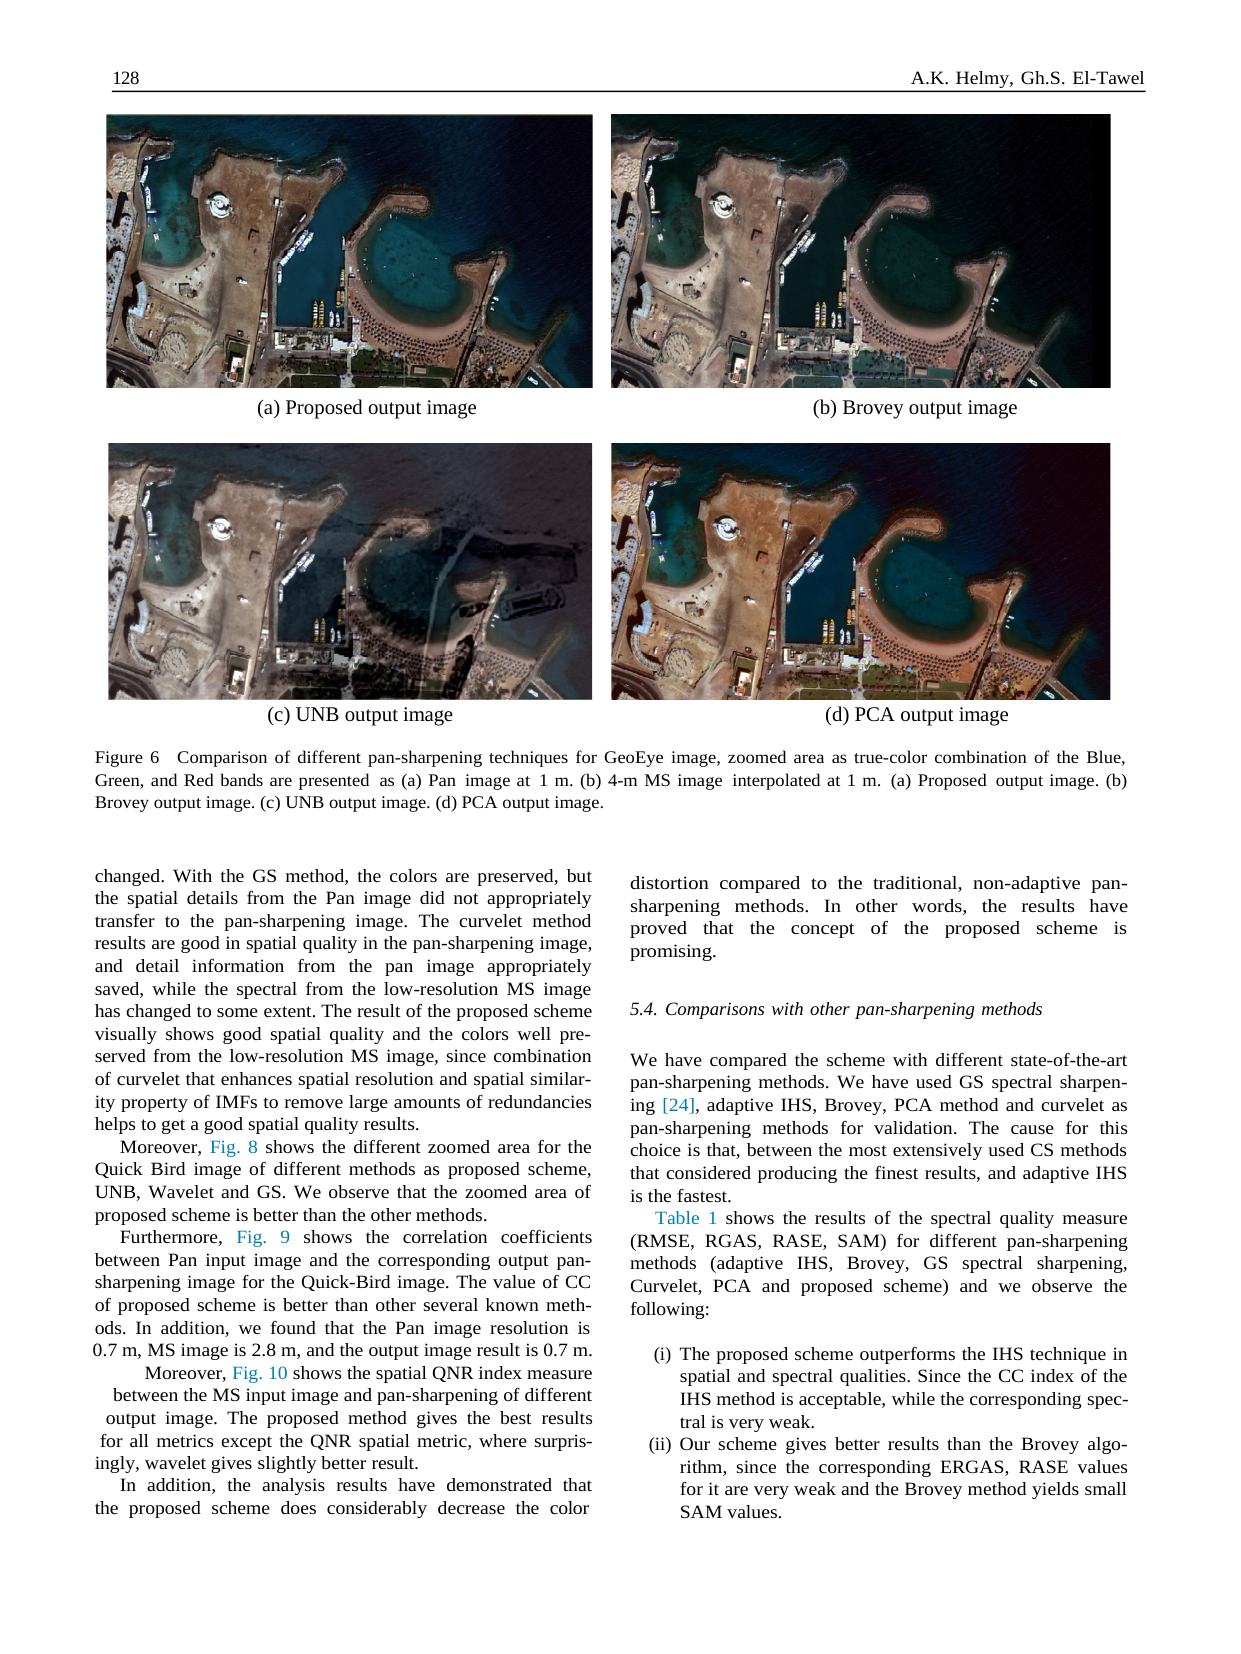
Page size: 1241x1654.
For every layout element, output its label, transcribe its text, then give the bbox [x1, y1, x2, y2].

picture [709, 1212, 713, 1222]
list The proposed scheme outperforms the IHS technique in spatial and spectral qualities. Since the CC index of the IHS method is acceptable, while the corresponding spec- tral is very weak. [653, 1343, 1128, 1432]
text ingly, wavelet gives slightly better result. [94, 1452, 597, 1474]
text changed. With the GS method, the colors are preserved, but the spatial details from the Pan image did not appropriately transfer to the pan-sharpening image. The curvelet method results are good in spatial quality in the pan-sharpening image, and detail information from the pan image appropriately saved, while the spectral from the low-resolution MS image has changed to some extent. The result of the proposed scheme visually shows good spatial quality and the colors well pre- served from the low-resolution MS image, since combination of curvelet that enhances spatial resolution and spatial similar- ity property of IMFs to remove large amounts of redundancies helps to get a good spatial quality results. [94, 864, 593, 1135]
text (c) UNB output image (d) PCA output image [267, 444, 1157, 726]
text distortion compared to the traditional, non-adaptive pan- sharpening methods. In other words, the results have proved that the concept of the proposed scheme is promising. [630, 872, 1128, 961]
list Our scheme gives better results than the Brovey algo- rithm, since the corresponding ERGAS, RASE values for it are very weak and the Brovey method yields small SAM values. [648, 1433, 1128, 1522]
text In addition, the analysis results have demonstrated that the proposed scheme does considerably decrease the color [94, 1474, 593, 1518]
text (a) Proposed output image (b) Brovey output image [257, 395, 1157, 419]
text Figure 6 Comparison of different pan-sharpening techniques for GeoEye image, zoomed area as true-color combination of the Blue, Green, and Red bands are presented as (a) Pan image at 1 m. (b) 4-m MS image interpolated at 1 m. (a) Proposed output image. (b) Brovey output image. (c) UNB output image. (d) PCA output image. [94, 747, 1128, 812]
text Table 1 shows the results of the spectral quality measure (RMSE, RGAS, RASE, SAM) for different pan-sharpening methods (adaptive IHS, Brovey, GS spectral sharpening, Curvelet, PCA and proposed scheme) and we observe the following: [630, 1207, 1128, 1319]
text Moreover, Fig. 8 shows the different zoomed area for the Quick Bird image of different methods as proposed scheme, UNB, Wavelet and GS. We observe that the zoomed area of proposed scheme is better than the other methods. [94, 1136, 593, 1225]
text We have compared the scheme with different state-of-the-art pan-sharpening methods. We have used GS spectral sharpen- ing [24], adaptive IHS, Brovey, PCA method and curvelet as pan-sharpening methods for validation. The cause for this choice is that, between the most extensively used CS methods that considered producing the finest results, and adaptive IHS is the fastest. [630, 1049, 1128, 1206]
text Furthermore, Fig. 9 shows the correlation coefficients between Pan input image and the corresponding output pan- sharpening image for the Quick-Bird image. The value of CC of proposed scheme is better than other several known meth- ods. In addition, we found that the Pan image resolution is [94, 1226, 593, 1338]
list Comparisons with other pan-sharpening methods [630, 997, 1157, 1019]
picture [611, 114, 1111, 388]
picture [108, 443, 593, 700]
text 0.7 m, MS image is 2.8 m, and the output image result is 0.7 m. Moreover, Fig. 10 shows the spatial QNR index measure between the MS input image and pan-sharpening of different output image. The proposed method gives the best results for all metrics except the QNR spatial metric, where surpris- [84, 1339, 593, 1451]
picture [106, 114, 593, 388]
